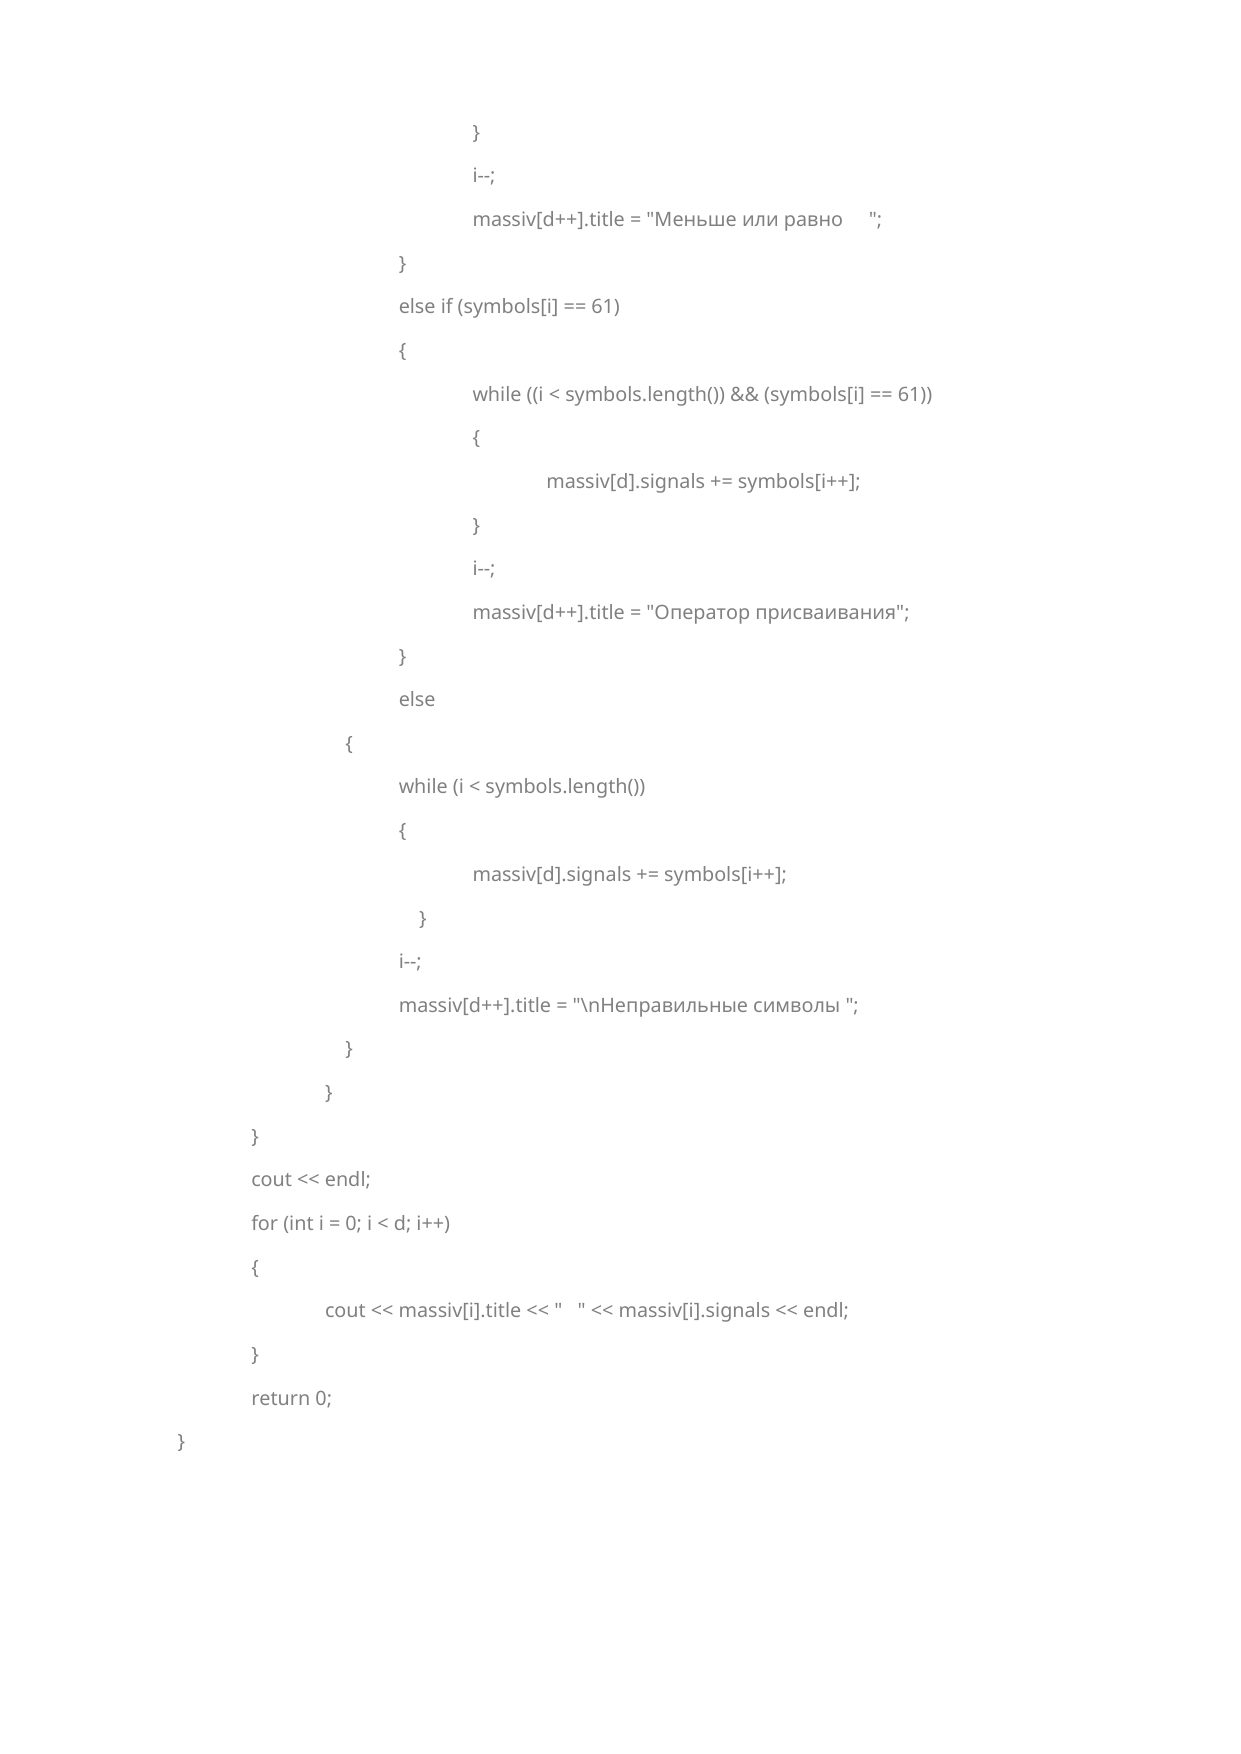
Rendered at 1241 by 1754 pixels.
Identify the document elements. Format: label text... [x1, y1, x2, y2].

text for (int i = 0; i < d; i++) [177, 1209, 1152, 1236]
text else if (symbols[i] == 61) [177, 293, 1152, 320]
text } [177, 249, 1152, 276]
text } [177, 642, 1152, 669]
text massiv[d++].title = "Оператор присваивания"; [177, 598, 1152, 625]
text } [177, 1340, 1152, 1367]
text } [177, 118, 1152, 145]
text i--; [177, 947, 1152, 974]
text } [177, 904, 1152, 931]
text cout << endl; [177, 1166, 1152, 1193]
text else [177, 686, 1152, 712]
text } [177, 511, 1152, 538]
text while (i < symbols.length()) [177, 773, 1152, 800]
text } [177, 1078, 1152, 1105]
text { [177, 816, 1152, 843]
text { [177, 424, 1152, 451]
text { [177, 336, 1152, 363]
text return 0; [177, 1384, 1152, 1411]
text cout << massiv[i].title << " " << massiv[i].signals << endl; [177, 1297, 1152, 1323]
text { [177, 729, 1152, 756]
text massiv[d++].title = "\nНеправильные символы "; [177, 991, 1152, 1018]
text } [177, 1035, 1152, 1062]
text } [177, 1427, 1152, 1454]
text massiv[d].signals += symbols[i++]; [177, 860, 1152, 887]
text i--; [177, 162, 1152, 189]
text while ((i < symbols.length()) && (symbols[i] == 61)) [177, 380, 1152, 407]
text { [177, 1253, 1152, 1280]
text } [177, 1122, 1152, 1149]
text massiv[d++].title = "Меньше или равно "; [177, 205, 1152, 232]
text i--; [177, 554, 1152, 582]
text massiv[d].signals += symbols[i++]; [177, 467, 1152, 494]
